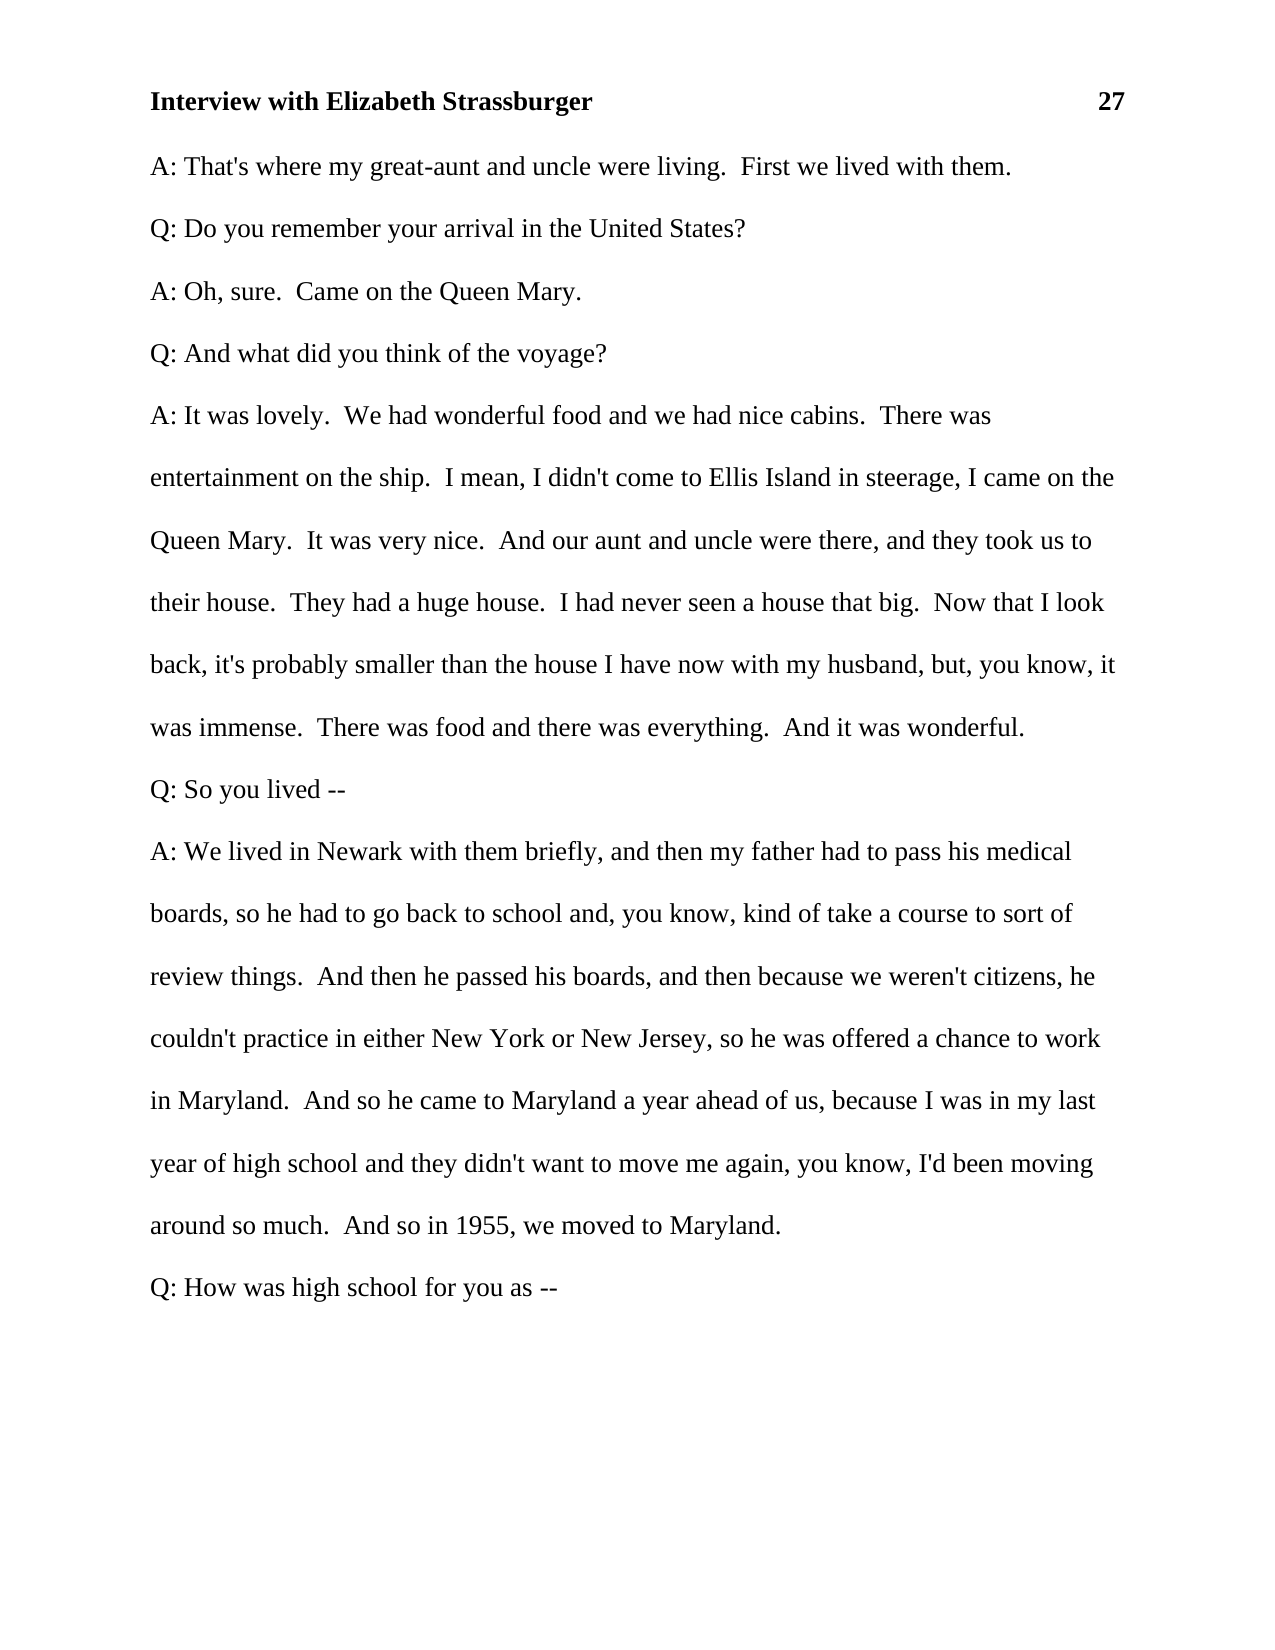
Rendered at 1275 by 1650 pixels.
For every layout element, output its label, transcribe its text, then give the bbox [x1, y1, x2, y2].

text A: Oh, sure. Came on the Queen Mary. [150, 274, 1125, 306]
text Q: And what did you think of the voyage? [150, 337, 1125, 368]
text A: That's where my great-aunt and uncle were living. First we lived with them. [150, 150, 1125, 181]
text Q: So you lived -- [150, 773, 1125, 804]
text A: We lived in Newark with them briefly, and then my father had to pass his medical boards, so he had to go back to school and, you know, kind of take a course to sort of review things. And then he passed his boards, and then because we weren't citizens, he couldn't practice in either New York or New Jersey, so he was offered a chance to work in Maryland. And so he came to Maryland a year ahead of us, because I was in my last year of high school and they didn't want to move me again, you know, I'd been moving around so much. And so in 1955, we moved to Maryland. [150, 835, 1125, 1240]
text A: It was lovely. We had wonderful food and we had nice cabins. There was entertainment on the ship. I mean, I didn't come to Ellis Island in steerage, I came on the Queen Mary. It was very nice. And our aunt and uncle were there, and they took us to their house. They had a huge house. I had never seen a house that big. Now that I look back, it's probably smaller than the house I have now with my husband, but, you know, it was immense. There was food and there was everything. And it was wonderful. [150, 399, 1125, 742]
text Q: How was high school for you as -- [150, 1271, 1125, 1302]
text Q: Do you remember your arrival in the United States? [150, 212, 1125, 243]
